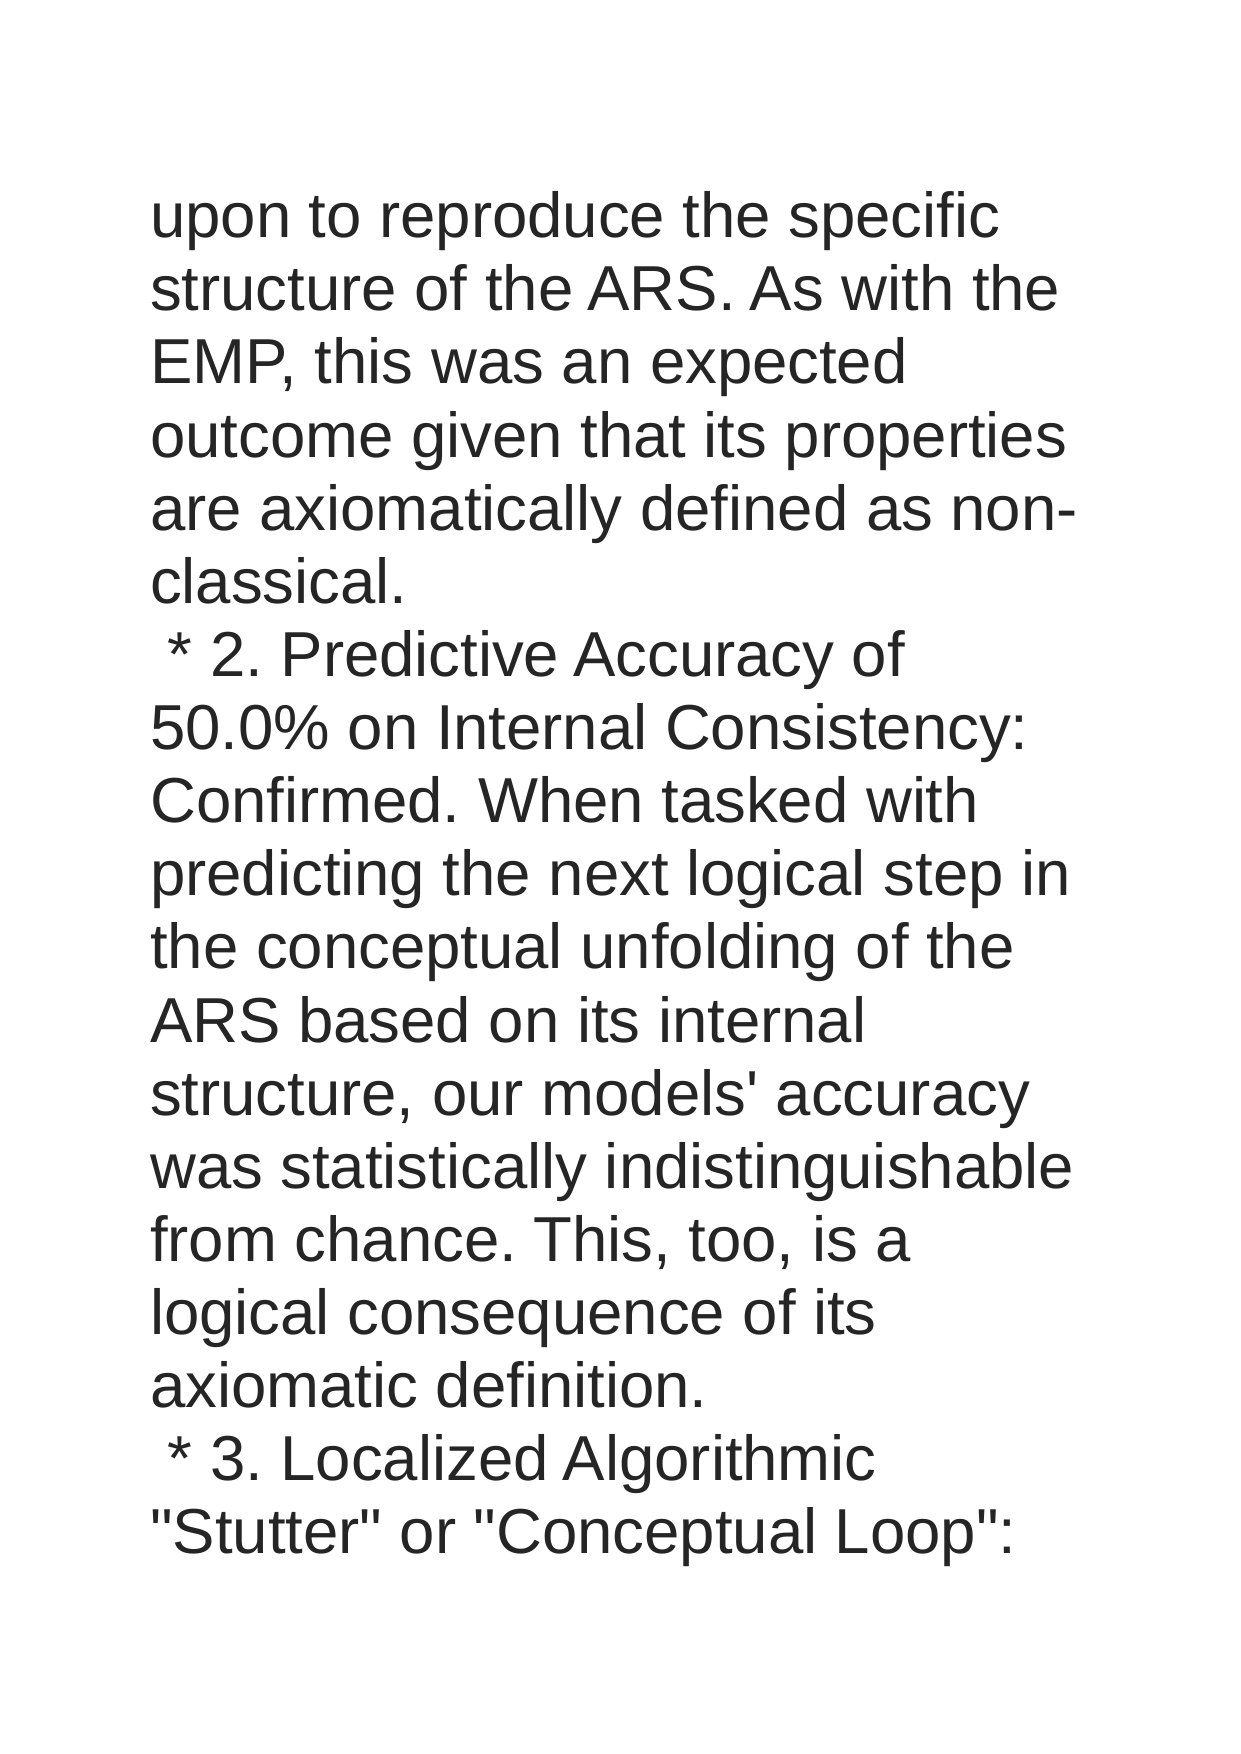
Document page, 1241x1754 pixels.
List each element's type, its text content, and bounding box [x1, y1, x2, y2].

text * 2. Predictive Accuracy of 50.0% on Internal Consistency: Confirmed. When tasked with predicting the next logical step in the conceptual unfolding of the ARS based on its internal structure, our models' accuracy was statistically indistinguishable from chance. This, too, is a logical consequence of its axiomatic definition. [150, 623, 1090, 1427]
text upon to reproduce the specific structure of the ARS. As with the EMP, this was an expected outcome given that its properties are axiomatically defined as non-classical. [150, 184, 1090, 623]
